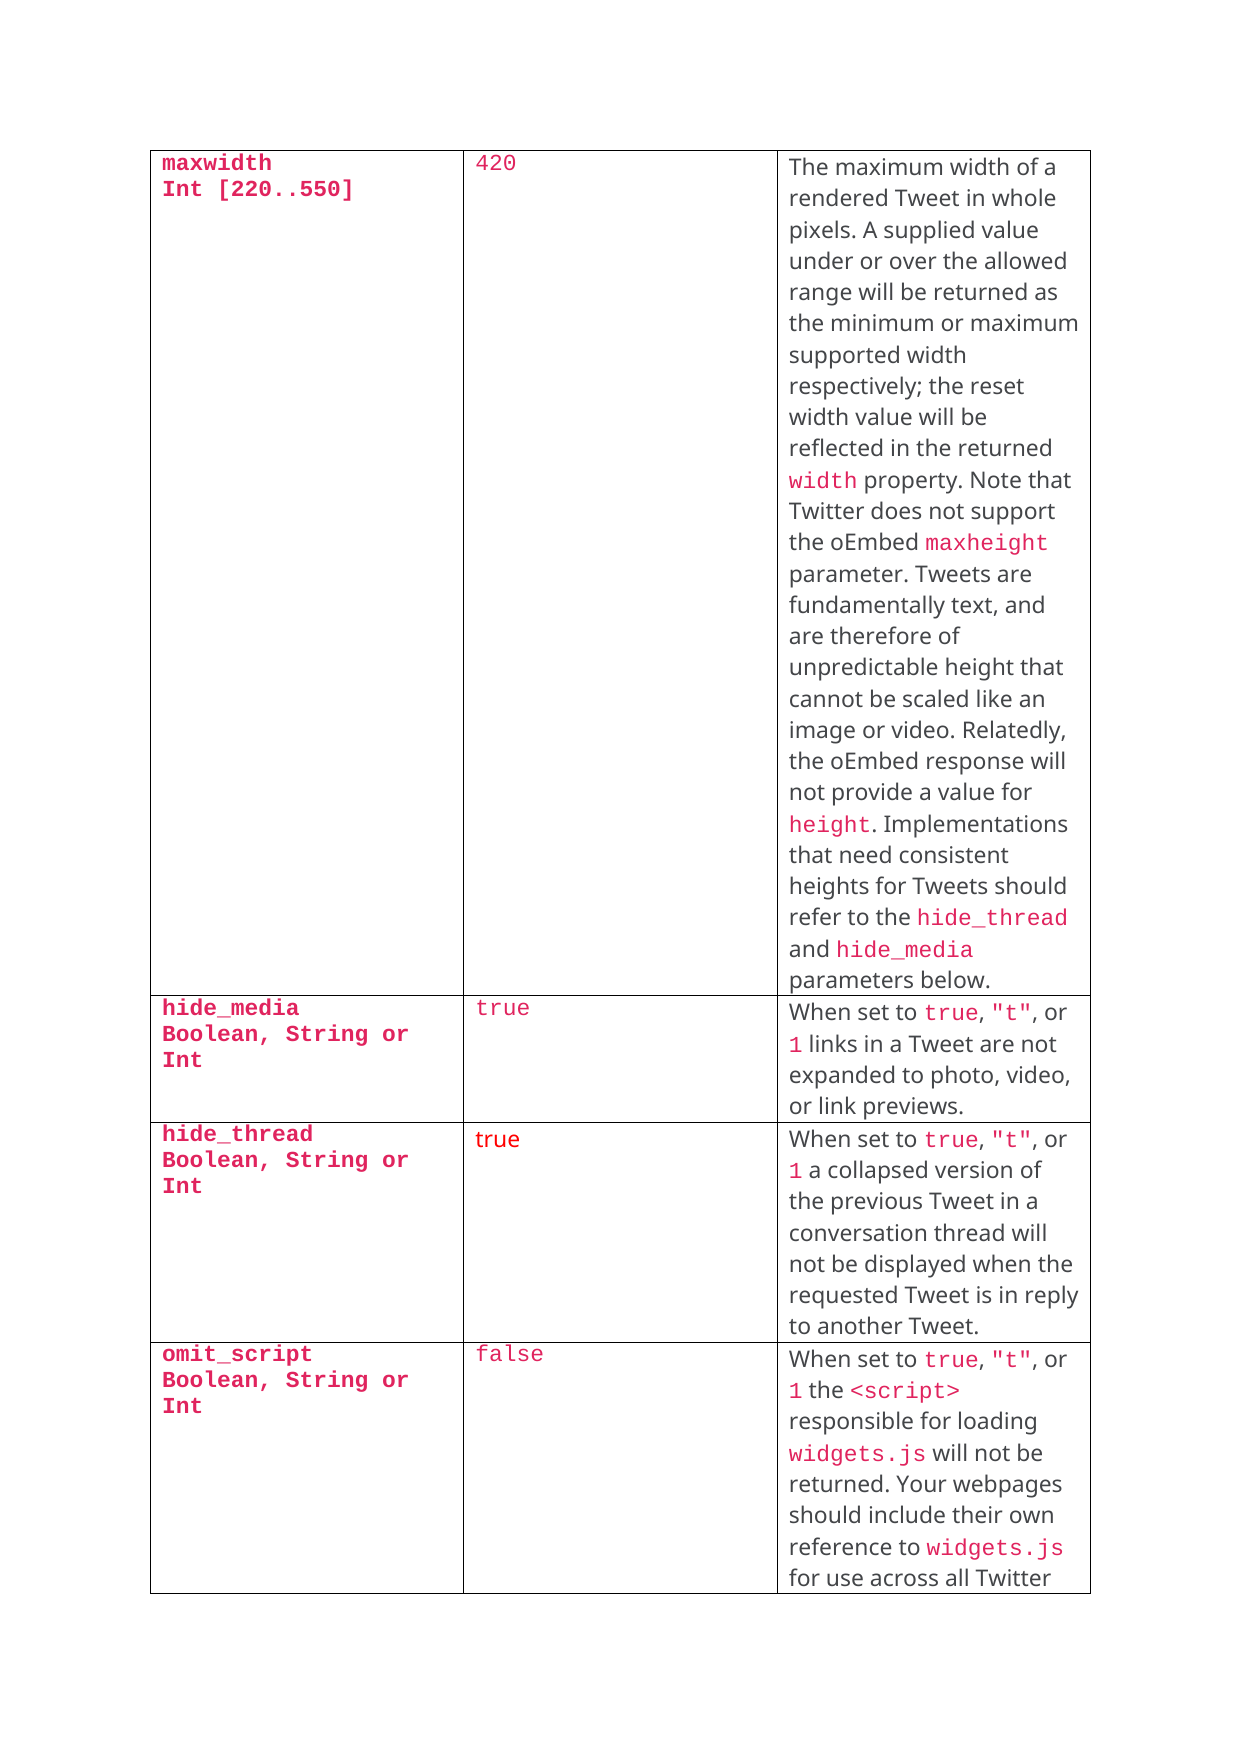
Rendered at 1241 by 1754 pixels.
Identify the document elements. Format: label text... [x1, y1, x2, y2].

table_cell maxwidth Int [220..550] [151, 151, 463, 995]
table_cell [778, 1343, 1090, 1593]
table_cell true [464, 1123, 777, 1342]
table_cell 420 [464, 151, 777, 995]
table_cell The maximum width of a rendered Tweet in whole pixels. A supplied value under or over the allowed range will be returned as the minimum or maximum supported width respectively; the reset width value will be reflected in the returned width property. Note that Twitter does not support the oEmbed maxheight parameter. Tweets are fundamentally text, and are therefore of unpredictable height that cannot be scaled like an image or video. Relatedly, the oEmbed response will not provide a value for height. Implementations that need consistent heights for Tweets should refer to the hide_thread and hide_media parameters below. [778, 151, 1090, 995]
table_cell When set to true, "t", or 1 a collapsed version of the previous Tweet in a conversation thread will not be displayed when the requested Tweet is in reply to another Tweet. [778, 1123, 1090, 1342]
table_cell hide_media Boolean, String or Int [151, 996, 463, 1122]
table_cell false [464, 1343, 777, 1593]
table_cell true [464, 996, 777, 1122]
table_cell When set to true, "t", or 1 links in a Tweet are not expanded to photo, video, or link previews. [778, 996, 1090, 1122]
table_cell hide_thread Boolean, String or Int [151, 1123, 463, 1342]
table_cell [151, 1343, 463, 1593]
